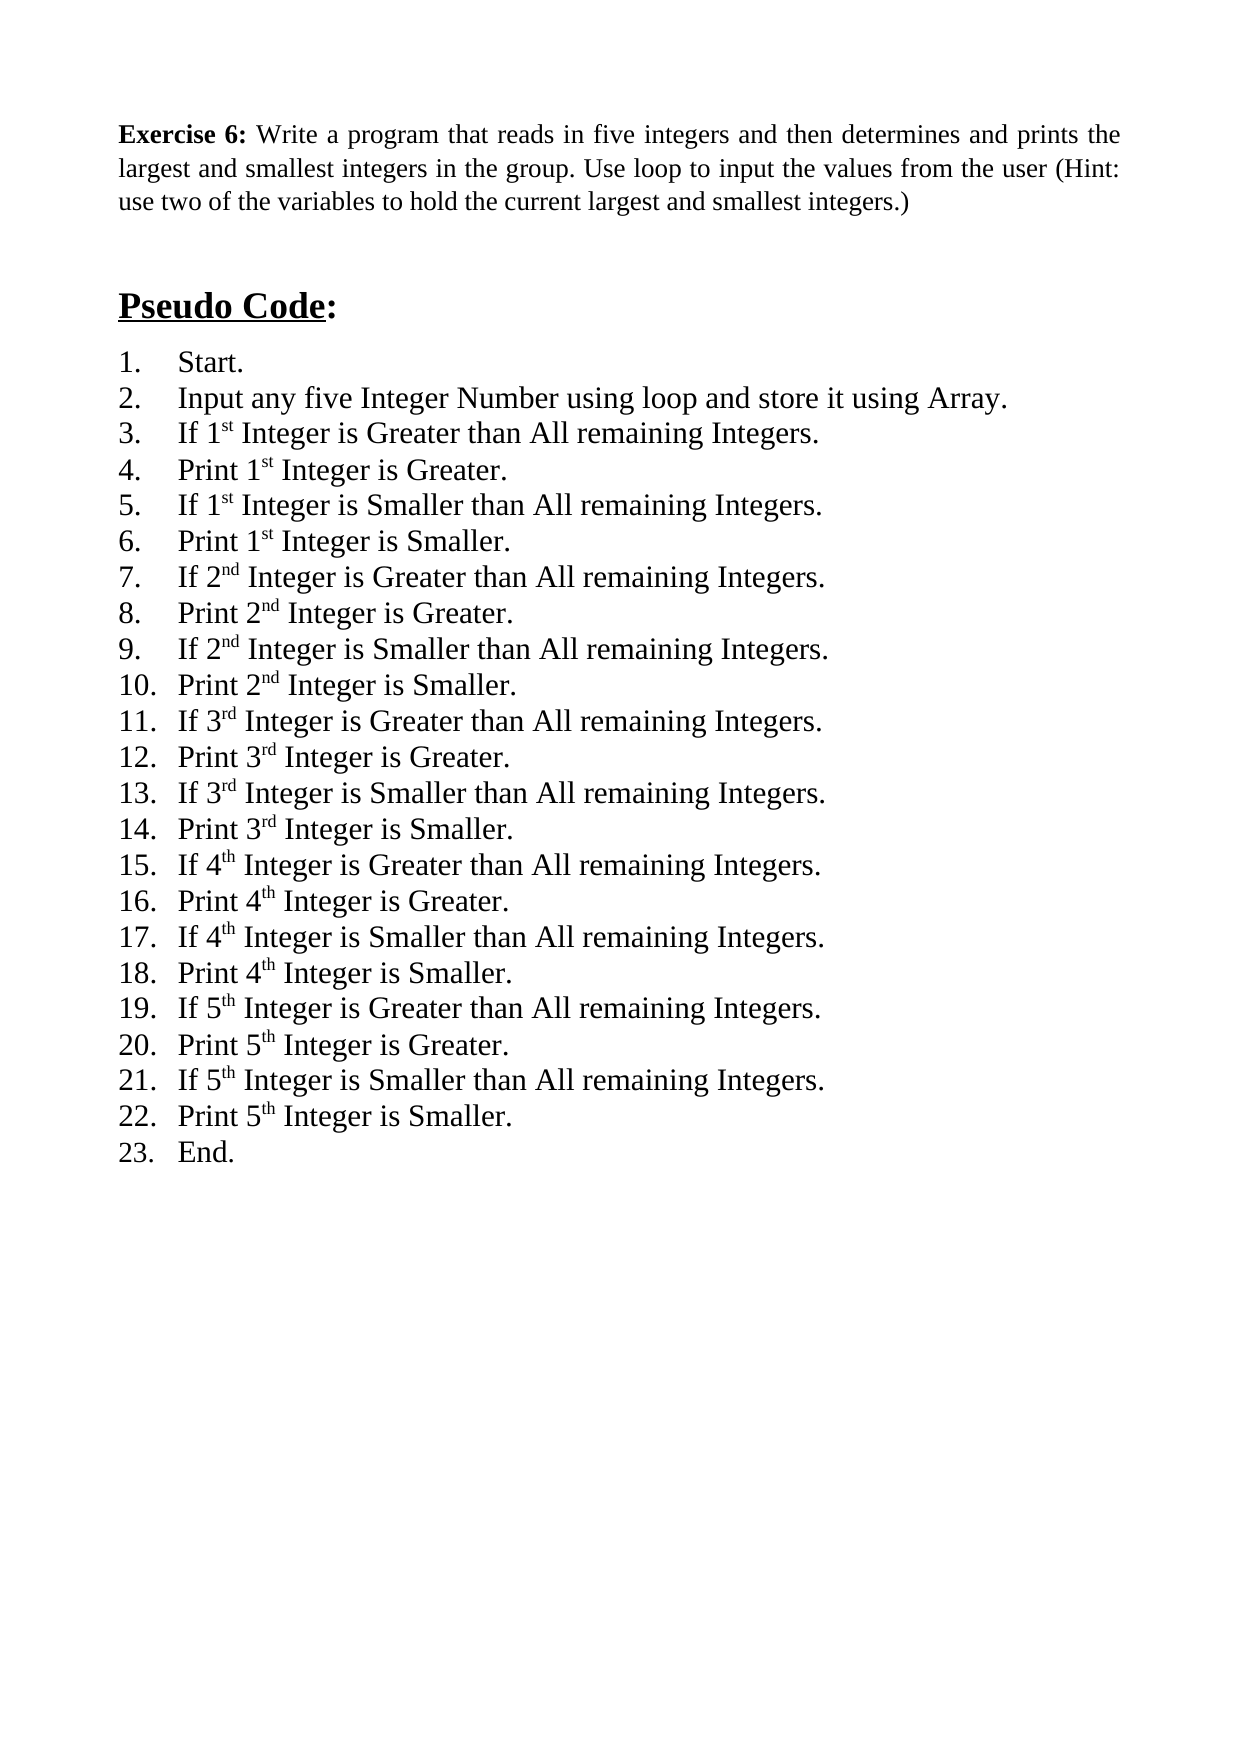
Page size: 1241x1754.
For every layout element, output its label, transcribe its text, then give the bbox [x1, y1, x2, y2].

list If 2nd Integer is Smaller than All remaining Integers. [118, 630, 1122, 666]
list If 5th Integer is Greater than All remaining Integers. [118, 990, 1122, 1026]
list Print 4th Integer is Greater. [118, 882, 1122, 918]
list Print 1st Integer is Greater. [118, 451, 1122, 487]
list Input any five Integer Number using loop and store it using Array. [118, 379, 1122, 415]
list Print 2nd Integer is Smaller. [118, 666, 1122, 702]
list If 3rd Integer is Greater than All remaining Integers. [118, 702, 1122, 738]
list End. [118, 1133, 1122, 1169]
list Start. [118, 343, 1122, 379]
list If 4th Integer is Smaller than All remaining Integers. [118, 918, 1122, 954]
list If 3rd Integer is Smaller than All remaining Integers. [118, 774, 1122, 810]
list If 1st Integer is Smaller than All remaining Integers. [118, 487, 1122, 523]
list Print 4th Integer is Smaller. [118, 954, 1122, 990]
list Print 5th Integer is Smaller. [118, 1098, 1122, 1133]
list Print 5th Integer is Greater. [118, 1026, 1122, 1062]
list Print 1st Integer is Smaller. [118, 523, 1122, 558]
list Print 3rd Integer is Smaller. [118, 810, 1122, 846]
text Exercise 6: Write a program that reads in five integers and then determines and prints the largest and smallest integers in the group. Use loop to input the values from the user (Hint: use two of the variables to hold the current largest and smallest integers.) [118, 118, 1122, 216]
list If 5th Integer is Smaller than All remaining Integers. [118, 1062, 1122, 1098]
list Print 3rd Integer is Greater. [118, 738, 1122, 774]
list If 4th Integer is Greater than All remaining Integers. [118, 846, 1122, 882]
list If 2nd Integer is Greater than All remaining Integers. [118, 558, 1122, 594]
list If 1st Integer is Greater than All remaining Integers. [118, 415, 1122, 451]
list Print 2nd Integer is Greater. [118, 594, 1122, 630]
text Pseudo Code: [118, 283, 1122, 326]
